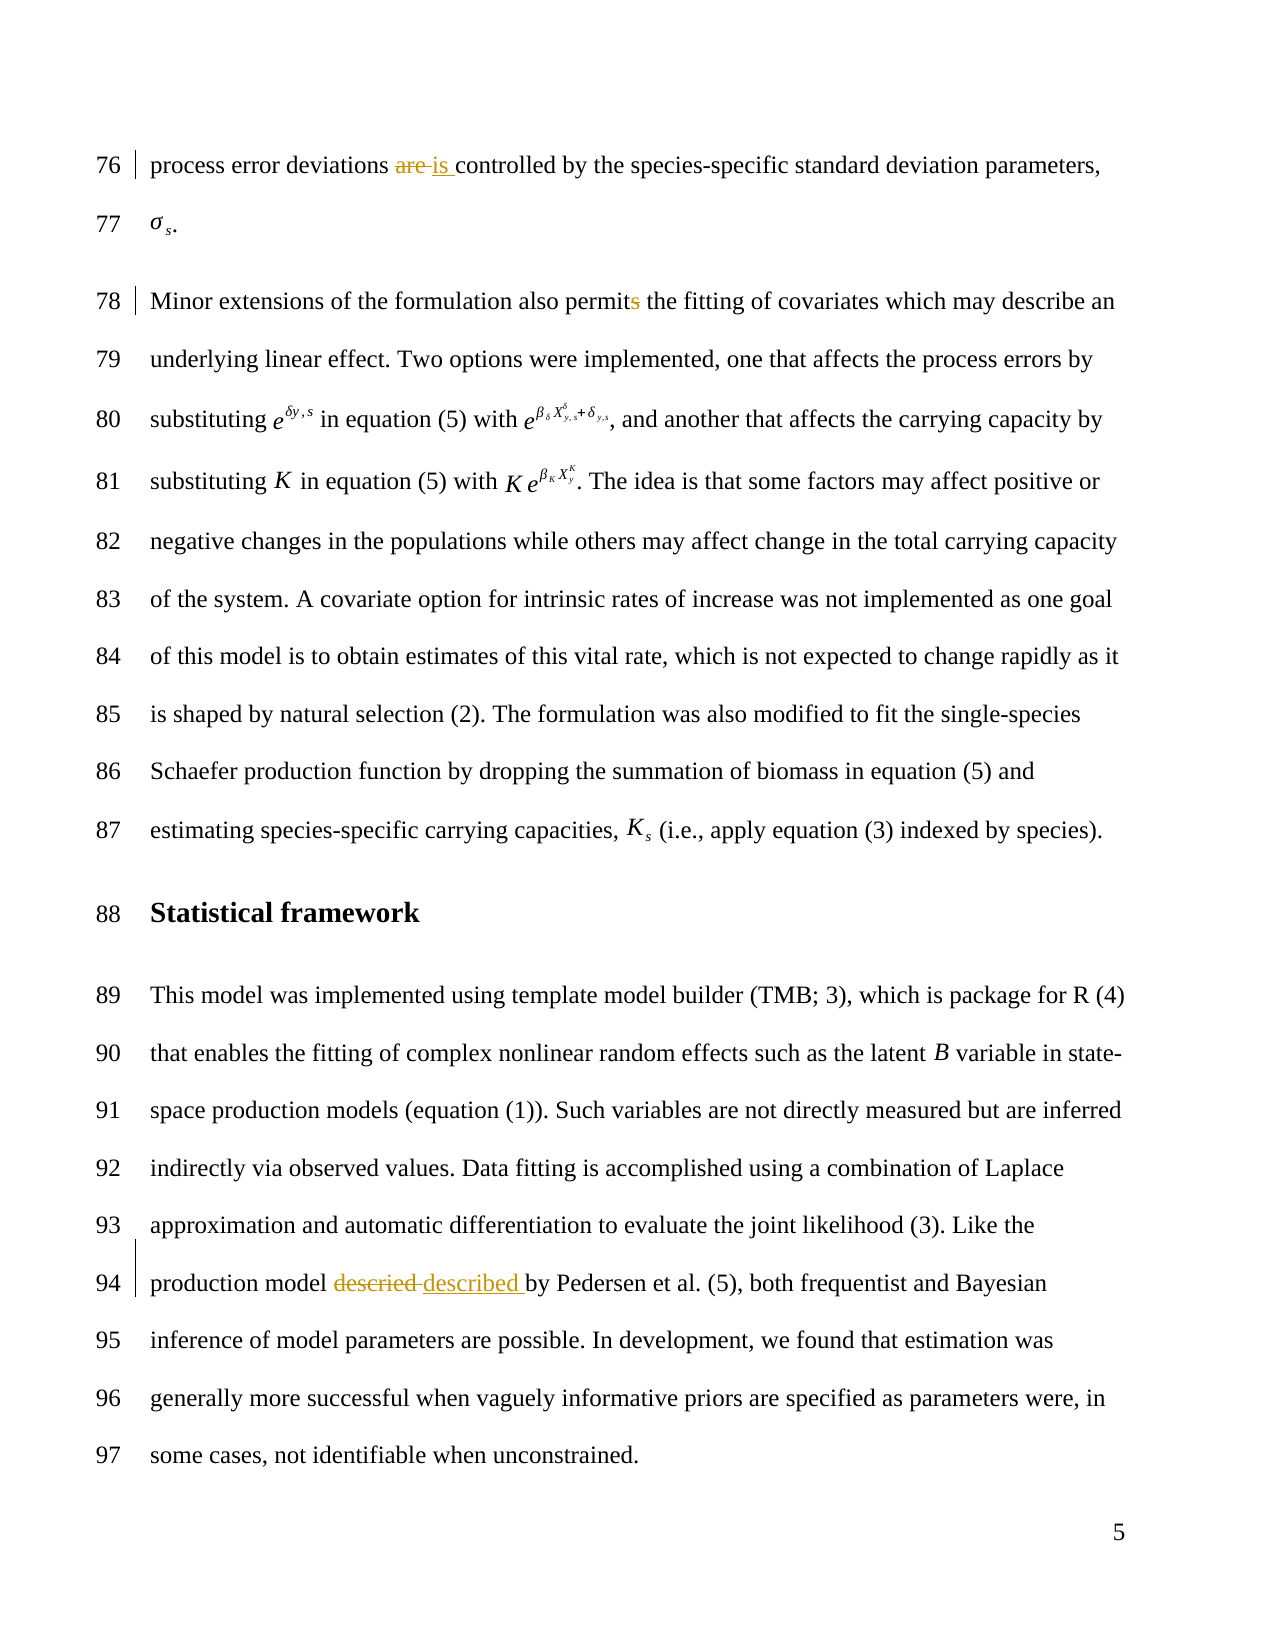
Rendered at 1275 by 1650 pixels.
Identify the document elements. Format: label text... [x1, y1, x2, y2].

text Minor extensions of the formulation also permit the fitting of covariates which may describe an underlying linear effect. Two options were implemented, one that affects the process errors by substituting in equation (5) with , and another that affects the carrying capacity by substituting in equation (5) with . The idea is that some factors may affect positive or negative changes in the populations while others may affect change in the total carrying capacity of the system. A covariate option for intrinsic rates of increase was not implemented as one goal of this model is to obtain estimates of this vital rate, which is not expected to change rapidly as it is shaped by natural selection (2). The formulation was also modified to fit the single-species Schaefer production function by dropping the summation of biomass in equation (5) and estimating species-specific carrying capacities, (i.e., apply equation (3) indexed by species). [150, 286, 1125, 845]
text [150, 150, 1125, 239]
subtitle Statistical framework [150, 895, 1125, 928]
text This model was implemented using template model builder (TMB; 3), which is package for R (4) that enables the fitting of complex nonlinear random effects such as the latent variable in state-space production models (equation (1)). Such variables are not directly measured but are inferred indirectly via observed values. Data fitting is accomplished using a combination of Laplace approximation and automatic differentiation to evaluate the joint likelihood (3). Like the production model by Pedersen et al. (5), both frequentist and Bayesian inference of model parameters are possible. In development, we found that estimation was generally more successful when vaguely informative priors are specified as parameters were, in some cases, not identifiable when unconstrained. [150, 981, 1125, 1469]
